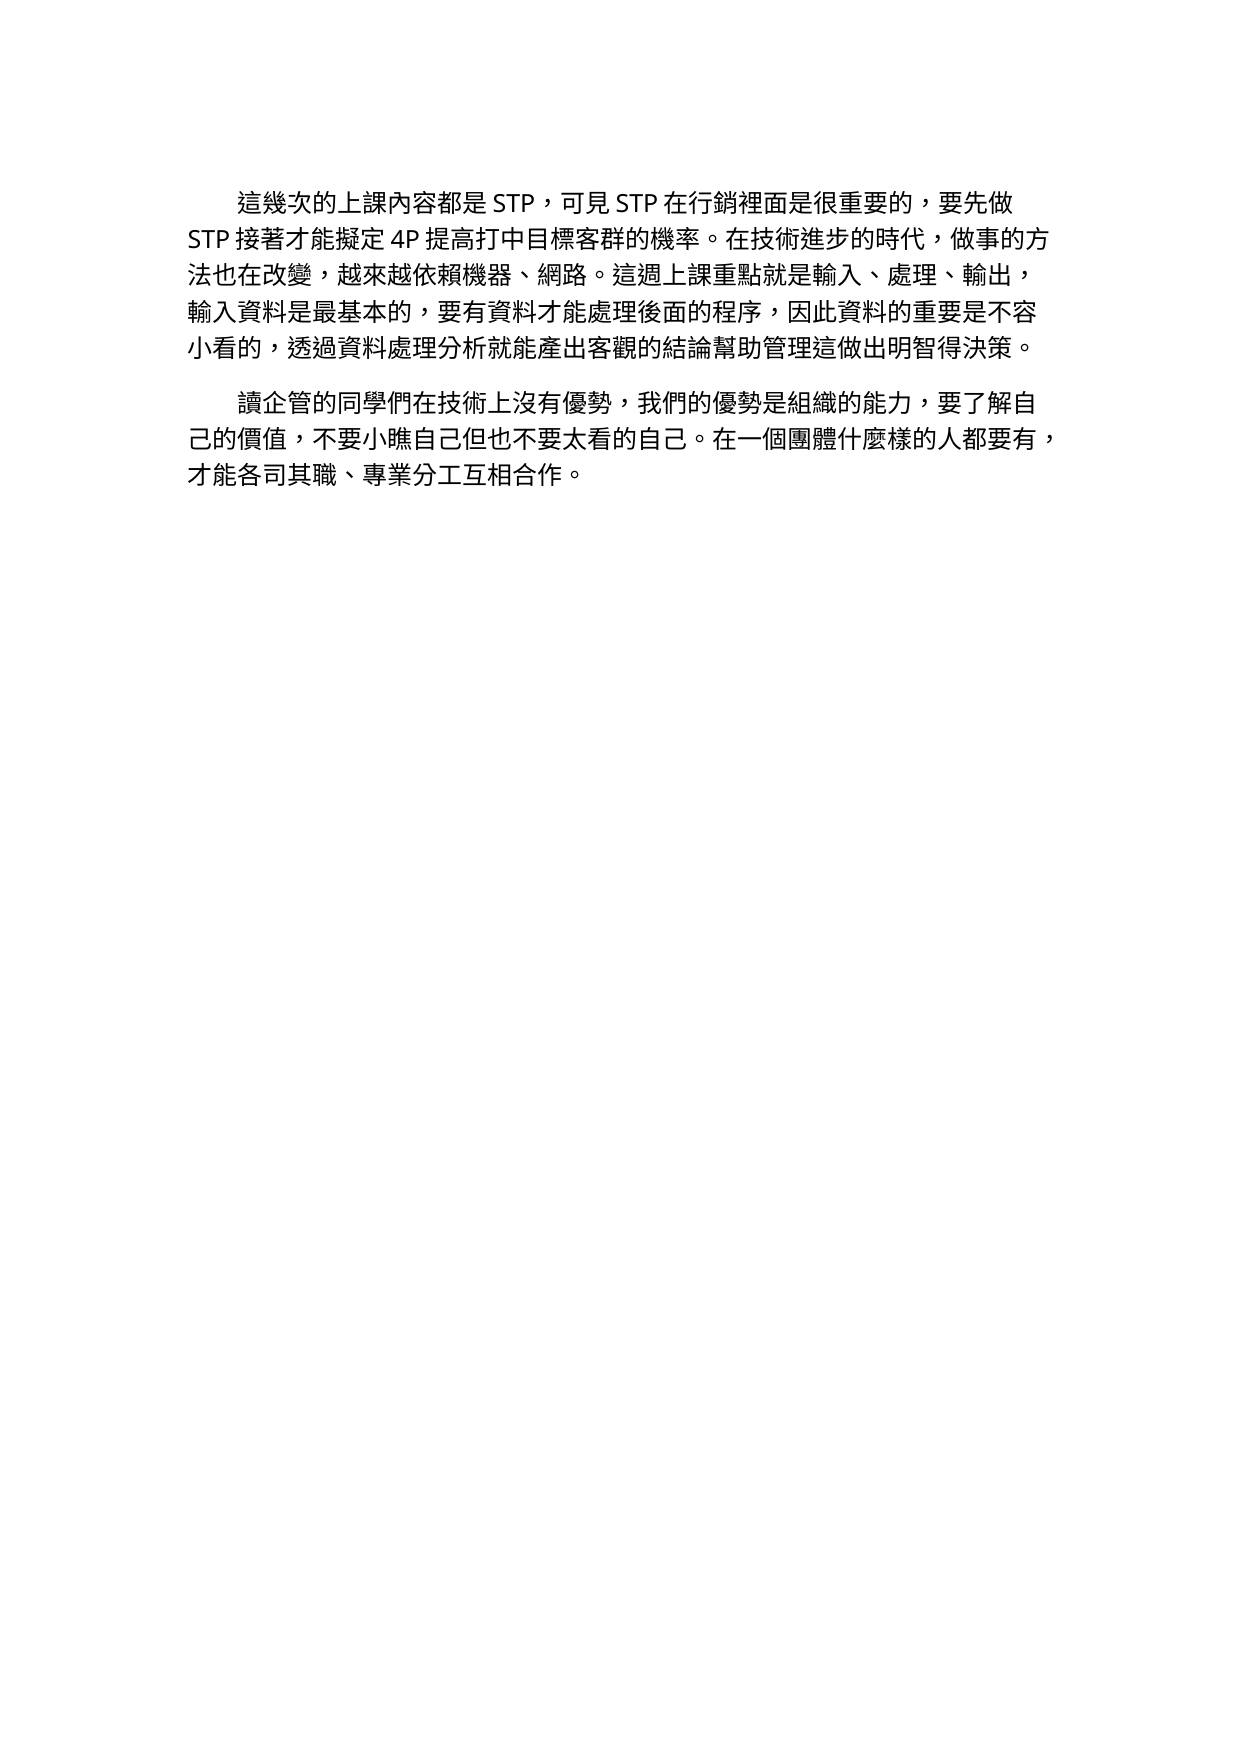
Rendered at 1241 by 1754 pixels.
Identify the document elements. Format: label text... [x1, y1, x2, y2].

text 讀企管的同學們在技術上沒有優勢，我們的優勢是組織的能力，要了解自己的價值，不要小瞧自己但也不要太看的自己。在一個團體什麼樣的人都要有，才能各司其職、專業分工互相合作。 [187, 383, 1053, 522]
text 這幾次的上課內容都是STP，可見STP在行銷裡面是很重要的，要先做STP接著才能擬定4P提高打中目標客群的機率。在技術進步的時代，做事的方法也在改變，越來越依賴機器、網路。這週上課重點就是輸入、處理、輸出，輸入資料是最基本的，要有資料才能處理後面的程序，因此資料的重要是不容小看的，透過資料處理分析就能產出客觀的結論幫助管理這做出明智得決策。 [187, 183, 1053, 364]
